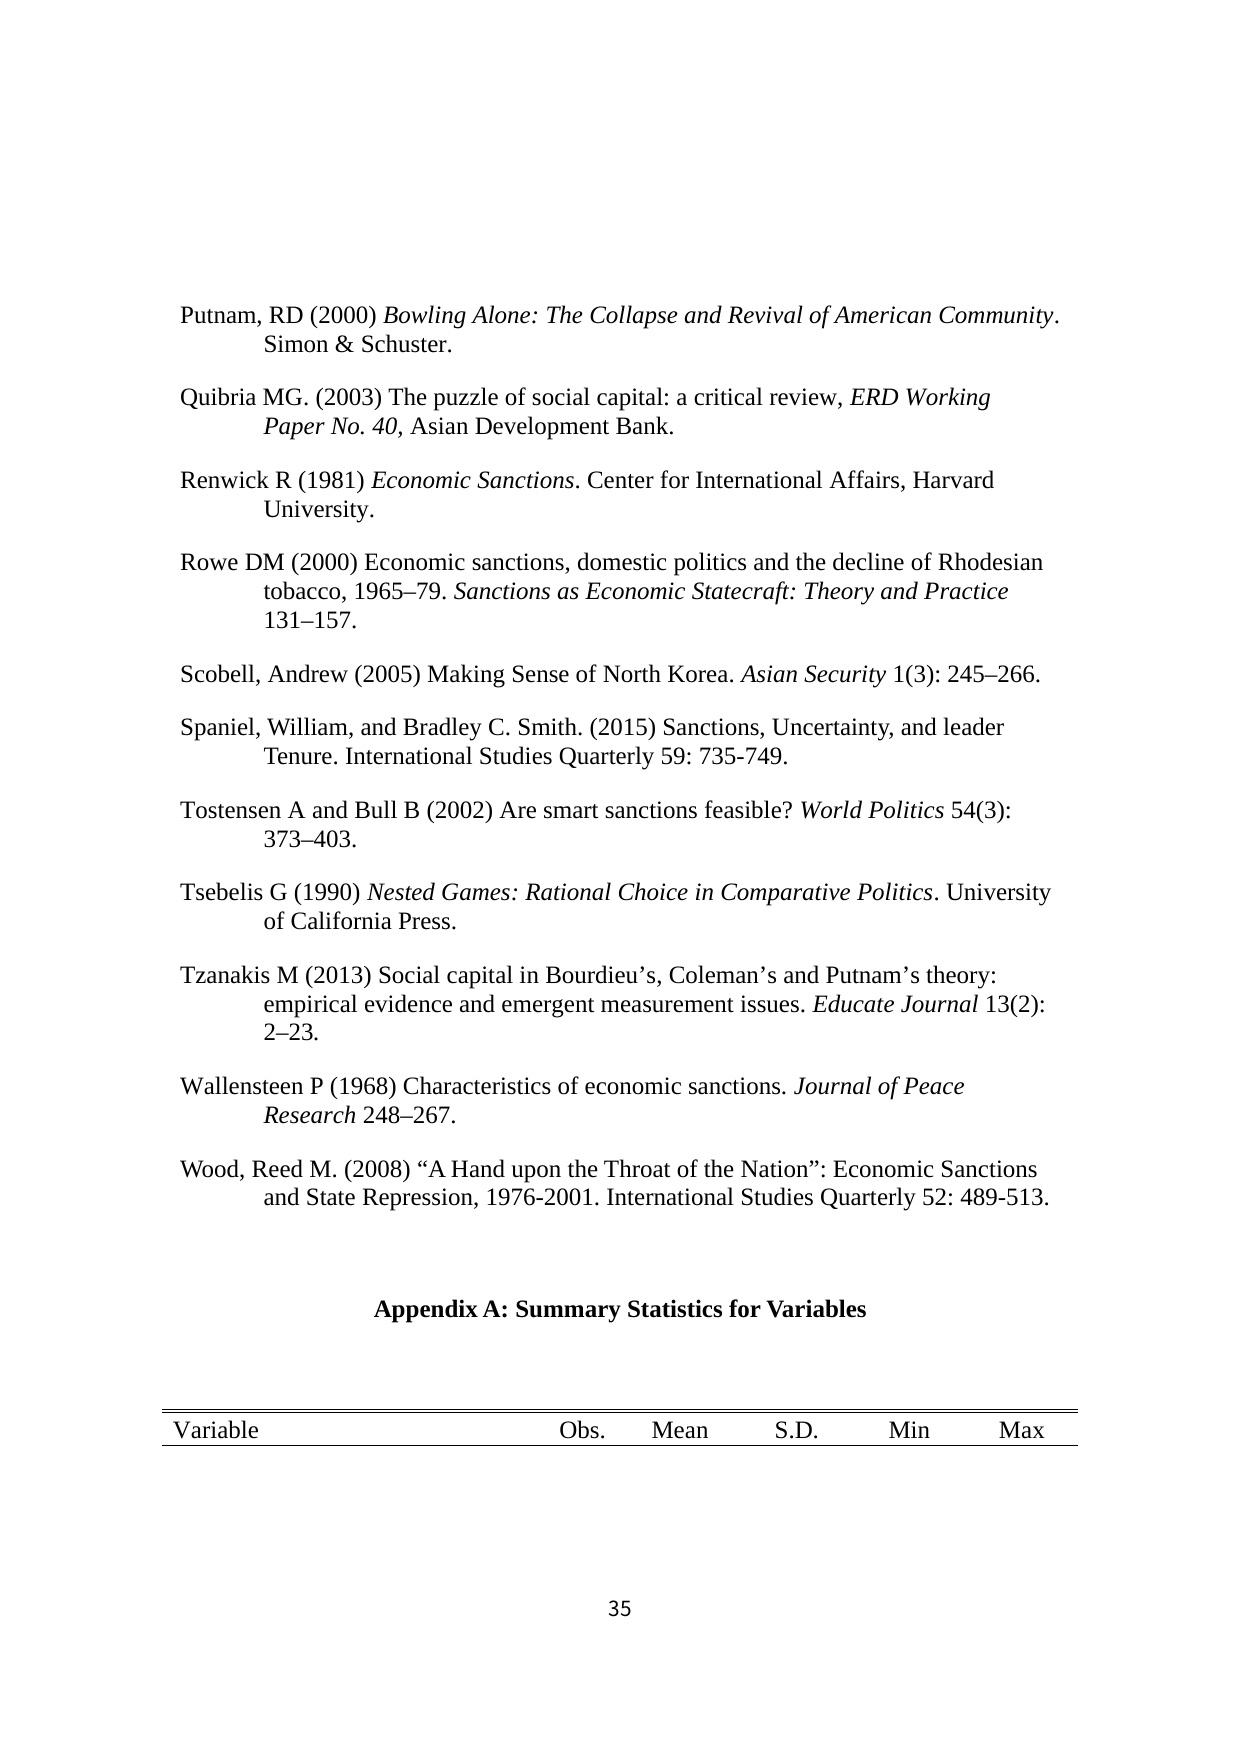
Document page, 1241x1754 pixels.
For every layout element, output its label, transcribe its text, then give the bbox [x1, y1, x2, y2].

text Tsebelis G (1990) Nested Games: Rational Choice in Comparative Politics. University of California Press. [180, 877, 1060, 935]
table_header Variable [162, 1413, 545, 1445]
text Rowe DM (2000) Economic sanctions, domestic politics and the decline of Rhodesian tobacco, 1965–79. Sanctions as Economic Statecraft: Theory and Practice 131–157. [180, 547, 1060, 634]
text Quibria MG. (2003) The puzzle of social capital: a critical review, ERD Working Paper No. 40, Asian Development Bank. [180, 382, 1060, 440]
text Wood, Reed M. (2008) “A Hand upon the Throat of the Nation”: Economic Sanctions and State Repression, 1976-2001. International Studies Quarterly 52: 489-513. [180, 1154, 1060, 1211]
text Tzanakis M (2013) Social capital in Bourdieu’s, Coleman’s and Putnam’s theory: empirical evidence and emergent measurement issues. Educate Journal 13(2): 2–23. [180, 960, 1060, 1046]
table_header Min [853, 1413, 965, 1445]
table_header S.D. [740, 1413, 853, 1445]
text Spaniel, William, and Bradley C. Smith. (2015) Sanctions, Uncertainty, and leader Tenure. International Studies Quarterly 59: 735-749. [180, 712, 1060, 770]
table_header Obs. [545, 1413, 619, 1445]
text Appendix A: Summary Statistics for Variables [180, 1294, 1060, 1322]
text Wallensteen P (1968) Characteristics of economic sanctions. Journal of Peace Research 248–267. [180, 1071, 1060, 1129]
table_header Max [965, 1413, 1078, 1445]
text Tostensen A and Bull B (2002) Are smart sanctions feasible? World Politics 54(3): 373–403. [180, 795, 1060, 852]
table_header Mean [619, 1413, 740, 1445]
text Scobell, Andrew (2005) Making Sense of North Korea. Asian Security 1(3): 245–266. [180, 659, 1060, 687]
text Renwick R (1981) Economic Sanctions. Center for International Affairs, Harvard University. [180, 465, 1060, 522]
text Putnam, RD (2000) Bowling Alone: The Collapse and Revival of American Community. Simon & Schuster. [180, 300, 1060, 357]
